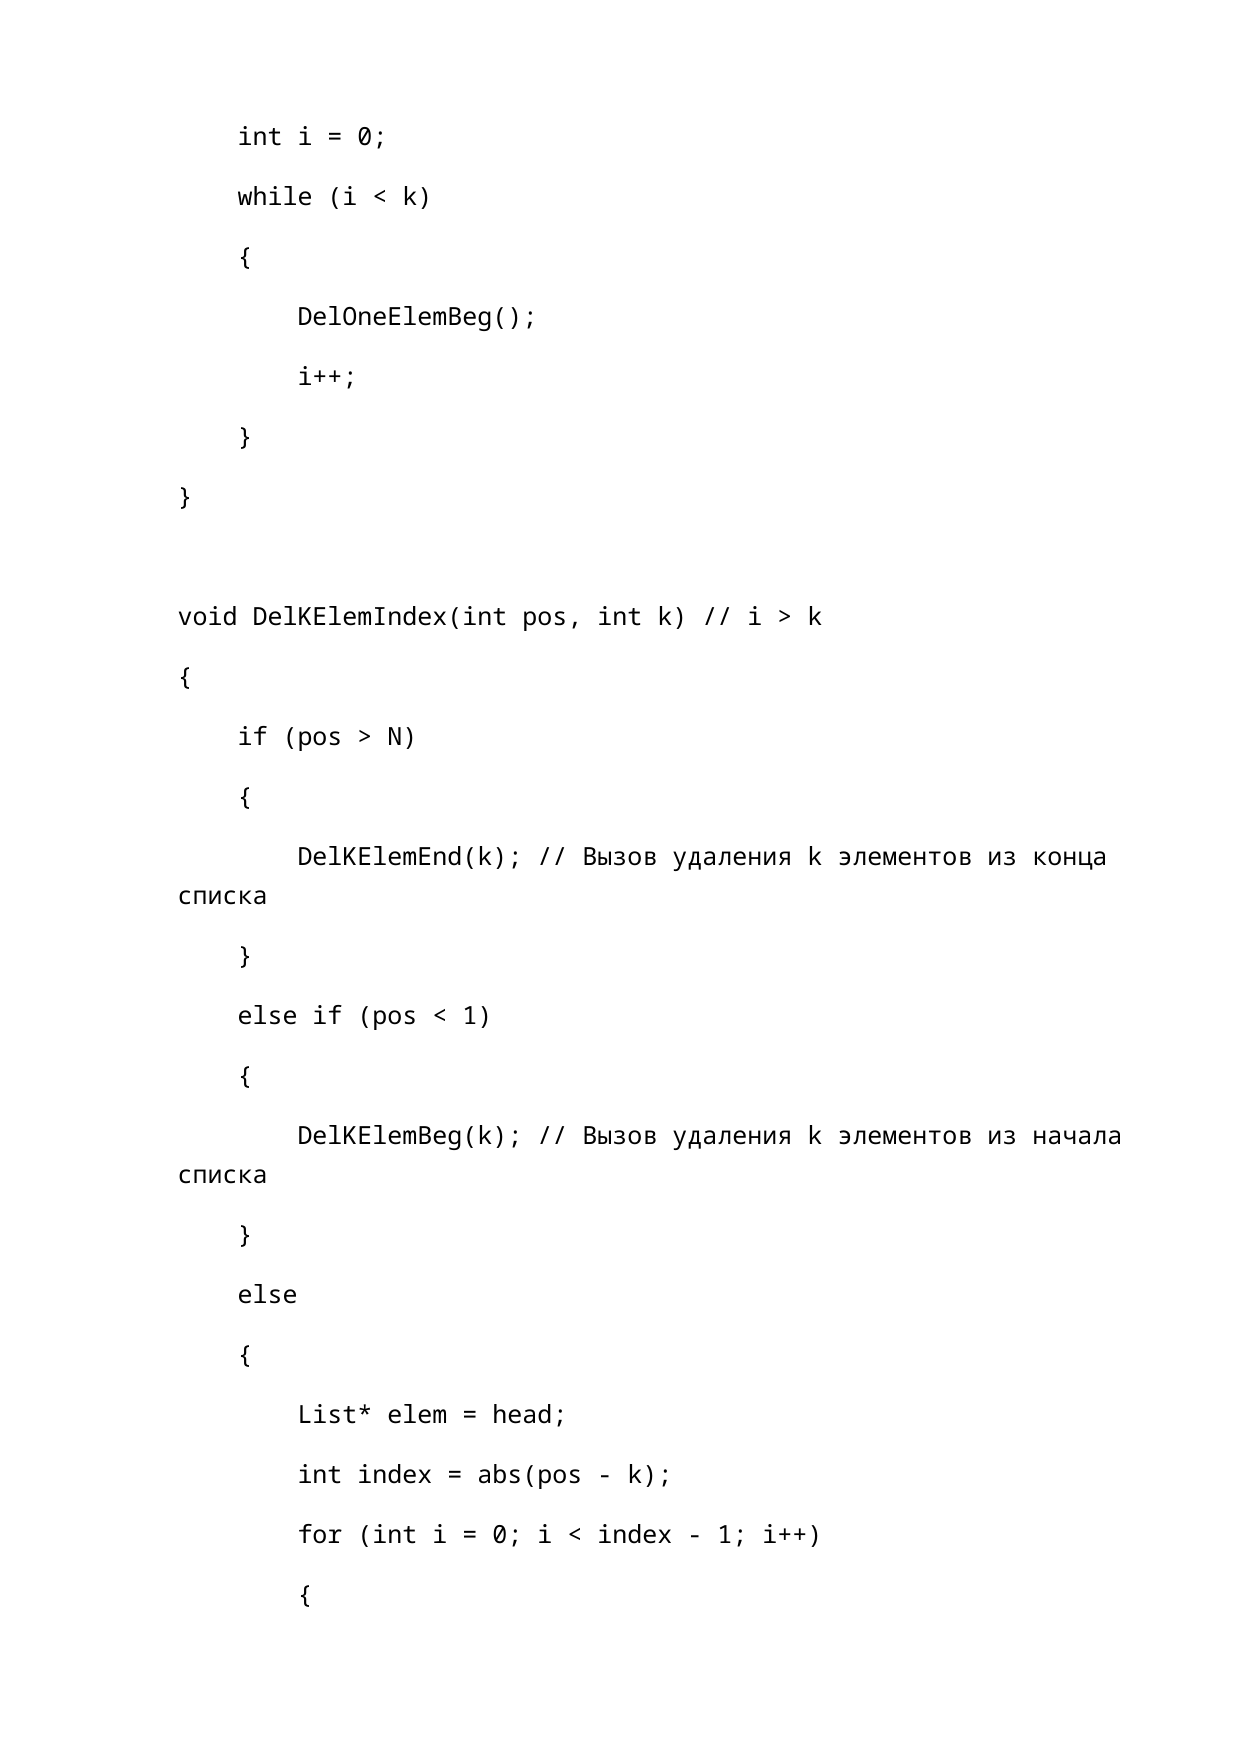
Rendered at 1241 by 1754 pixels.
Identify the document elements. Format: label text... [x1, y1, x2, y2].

text { [177, 658, 1152, 692]
text { [177, 1336, 1152, 1371]
text List* elem = head; [177, 1396, 1152, 1431]
text void DelKElemIndex(int pos, int k) // i > k [177, 598, 1152, 632]
text { [177, 1057, 1152, 1091]
text int i = 0; [177, 118, 1152, 152]
text else if (pos < 1) [177, 997, 1152, 1031]
text if (pos > N) [177, 718, 1152, 752]
text } [177, 478, 1152, 512]
text { [177, 778, 1152, 812]
text { [177, 238, 1152, 272]
text } [177, 1216, 1152, 1251]
text DelKElemBeg(k); // Вызов удаления k элементов из начала списка [177, 1117, 1152, 1191]
text DelKElemEnd(k); // Вызов удаления k элементов из конца списка [177, 838, 1152, 911]
text { [177, 1576, 1152, 1611]
text else [177, 1276, 1152, 1311]
text int index = abs(pos - k); [177, 1456, 1152, 1491]
text } [177, 937, 1152, 971]
text } [177, 418, 1152, 452]
text DelOneElemBeg(); [177, 298, 1152, 332]
text i++; [177, 358, 1152, 392]
text while (i < k) [177, 178, 1152, 212]
text for (int i = 0; i < index - 1; i++) [177, 1516, 1152, 1551]
